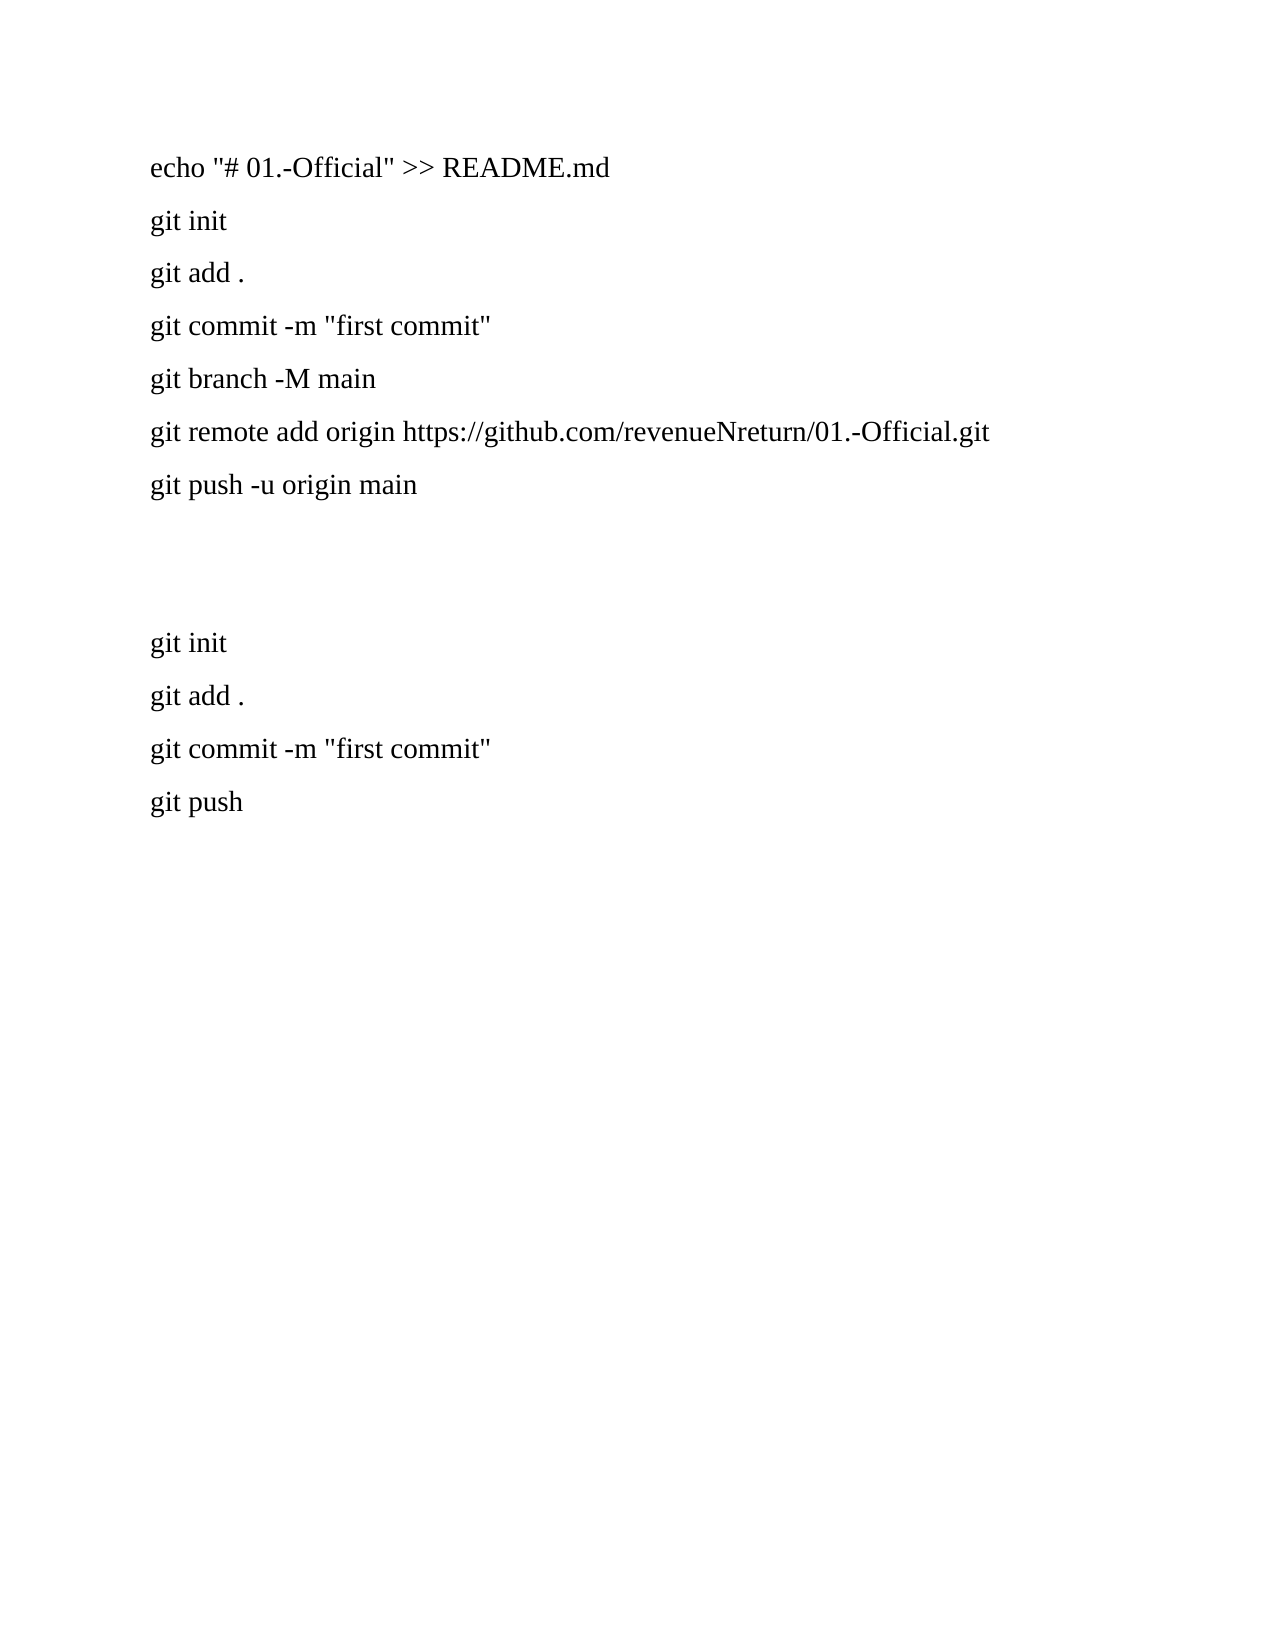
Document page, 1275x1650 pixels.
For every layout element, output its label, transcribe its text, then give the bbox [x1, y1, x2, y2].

text git init [150, 625, 1125, 659]
text git commit -m "first commit" [150, 308, 1125, 342]
text echo "# 01.-Official" >> README.md [150, 150, 1125, 183]
text git remote add origin https://github.com/revenueNreturn/01.-Official.git [150, 414, 1125, 448]
text git init [150, 203, 1125, 236]
text git push [150, 784, 1125, 817]
text git add . [150, 256, 1125, 289]
text git add . [150, 678, 1125, 712]
text git commit -m "first commit" [150, 731, 1125, 764]
text git branch -M main [150, 361, 1125, 395]
text git push -u origin main [150, 467, 1125, 500]
